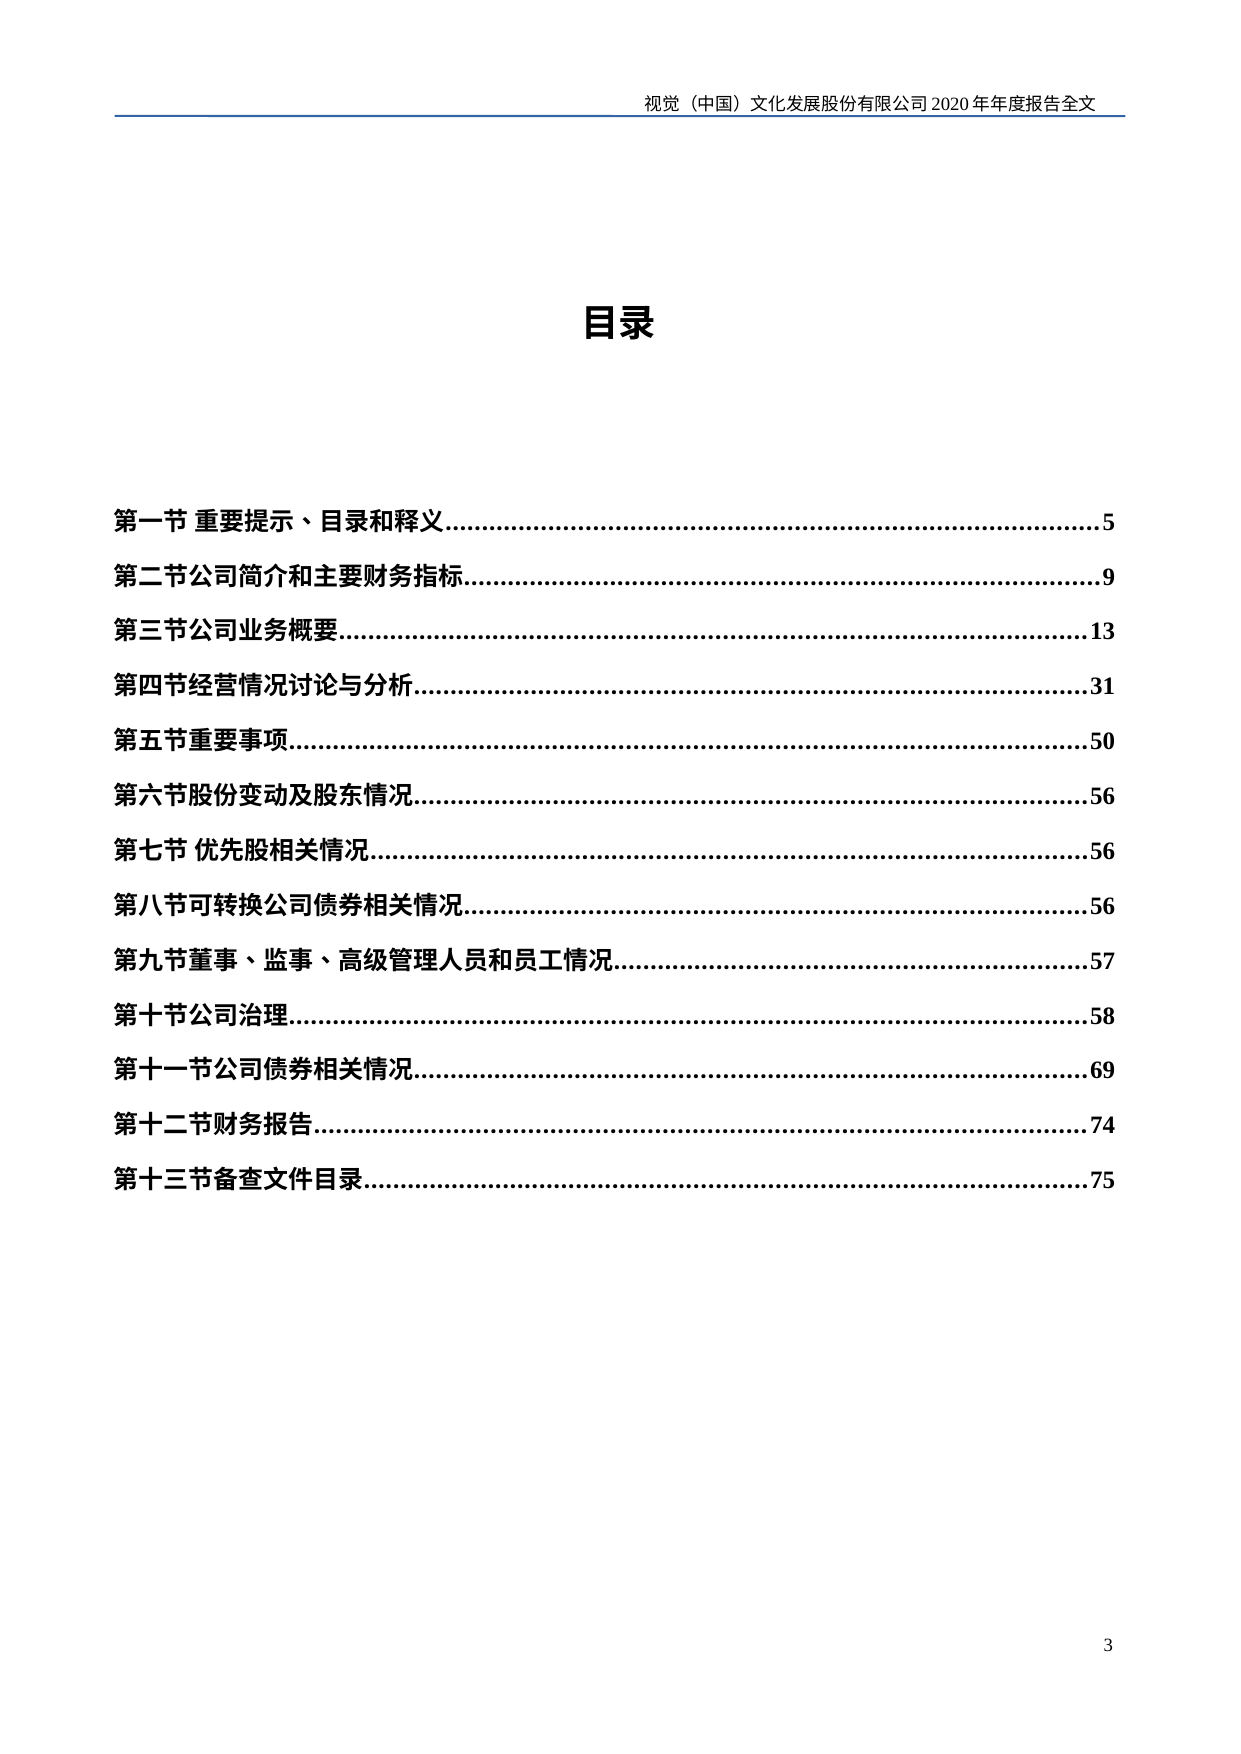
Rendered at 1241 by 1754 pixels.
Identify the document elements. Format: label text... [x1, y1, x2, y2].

text 第九节董事、监事、高级管理人员和员工情况 57 [113, 942, 1123, 976]
text 第十二节财务报告 74 [113, 1107, 1123, 1141]
text 第七节 优先股相关情况 56 [113, 833, 1123, 867]
text 第二节公司简介和主要财务指标 9 [113, 558, 1123, 592]
text 第十三节备查文件目录 75 [113, 1162, 1123, 1196]
text 第十节公司治理 58 [113, 997, 1123, 1031]
text 第一节 重要提示、目录和释义 5 [113, 503, 1123, 537]
text 第五节重要事项 50 [113, 723, 1123, 757]
text 第六节股份变动及股东情况 56 [113, 778, 1123, 812]
text 第八节可转换公司债券相关情况 56 [113, 887, 1123, 922]
text 第十一节公司债券相关情况 69 [113, 1052, 1123, 1086]
text 第四节经营情况讨论与分析 31 [113, 668, 1123, 702]
text 第三节公司业务概要 13 [113, 613, 1123, 647]
text 目录 [113, 296, 1123, 347]
